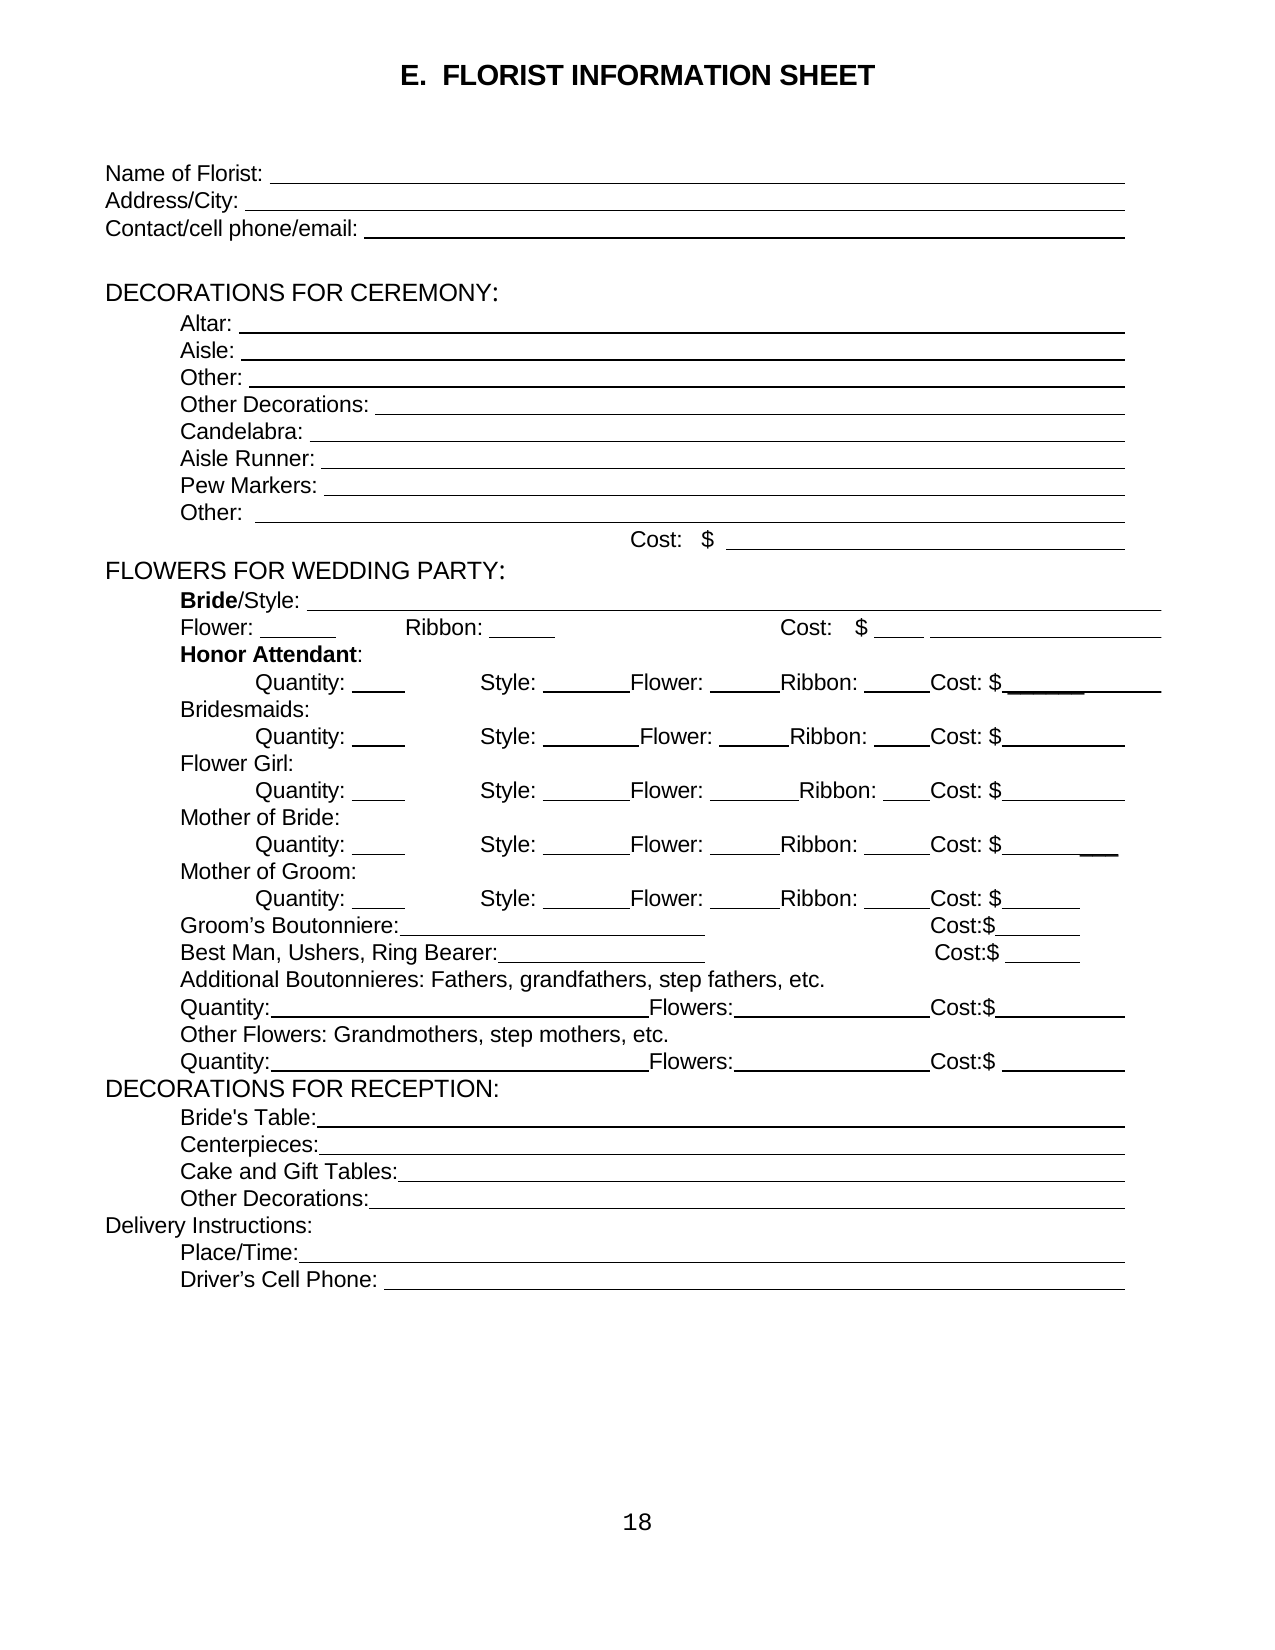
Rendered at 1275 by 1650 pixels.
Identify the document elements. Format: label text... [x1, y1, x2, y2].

text Aisle: [105, 336, 1170, 363]
text DECORATIONS FOR CEREMONY: [105, 275, 1170, 309]
text Quantity: Style: Flower: Ribbon: Cost: $ ___ [105, 830, 1170, 857]
text Bridesmaids: [105, 695, 1170, 722]
text Centerpieces: [105, 1130, 1170, 1157]
text Name of Florist: [105, 160, 1170, 187]
text Other Decorations: [105, 1184, 1170, 1211]
text Driver’s Cell Phone: [105, 1266, 1170, 1293]
text Additional Boutonnieres: Fathers, grandfathers, step fathers, etc. [105, 966, 1170, 993]
text Honor Attendant: [105, 641, 1170, 668]
text FLOWERS FOR WEDDING PARTY: [105, 553, 1170, 587]
text Groom’s Boutonniere: Cost:$ [105, 912, 1170, 939]
text Bride's Table: [105, 1103, 1170, 1130]
text Quantity: Style: Flower: Ribbon: Cost: $ [105, 776, 1170, 803]
text Cost: $ [105, 526, 1170, 553]
text Bride/Style: [105, 587, 1170, 614]
text Other: [105, 498, 1170, 526]
text Cake and Gift Tables: [105, 1157, 1170, 1184]
text Delivery Instructions: [105, 1211, 1170, 1238]
text DECORATIONS FOR RECEPTION: [105, 1074, 1170, 1103]
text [105, 58, 1170, 92]
text Aisle Runner: [105, 444, 1170, 471]
text Pew Markers: [105, 471, 1170, 498]
text Contact/cell phone/email: [105, 214, 1170, 241]
text Quantity: Style: Flower: Ribbon: Cost: $ [105, 884, 1170, 912]
text Other Decorations: [105, 390, 1170, 417]
text Mother of Groom: [105, 857, 1170, 884]
text Other: [105, 363, 1170, 390]
text Altar: [105, 309, 1170, 336]
text Quantity: Style: Flower: Ribbon: Cost: $ ______ [105, 668, 1170, 695]
text Flower: Ribbon: Cost: $ [105, 614, 1170, 641]
text Best Man, Ushers, Ring Bearer: Cost:$ [105, 939, 1170, 966]
text Place/Time: [105, 1238, 1170, 1266]
text Quantity: Flowers: Cost:$ Other Flowers: Grandmothers, step mothers, etc. [105, 993, 1170, 1047]
text Address/City: [105, 187, 1170, 214]
text Flower Girl: [105, 749, 1170, 776]
text Quantity: Style: Flower: Ribbon: Cost: $ [105, 722, 1170, 749]
text Candelabra: [105, 417, 1170, 444]
text Quantity: Flowers: Cost:$ [105, 1047, 1170, 1074]
text Mother of Bride: [105, 803, 1170, 830]
